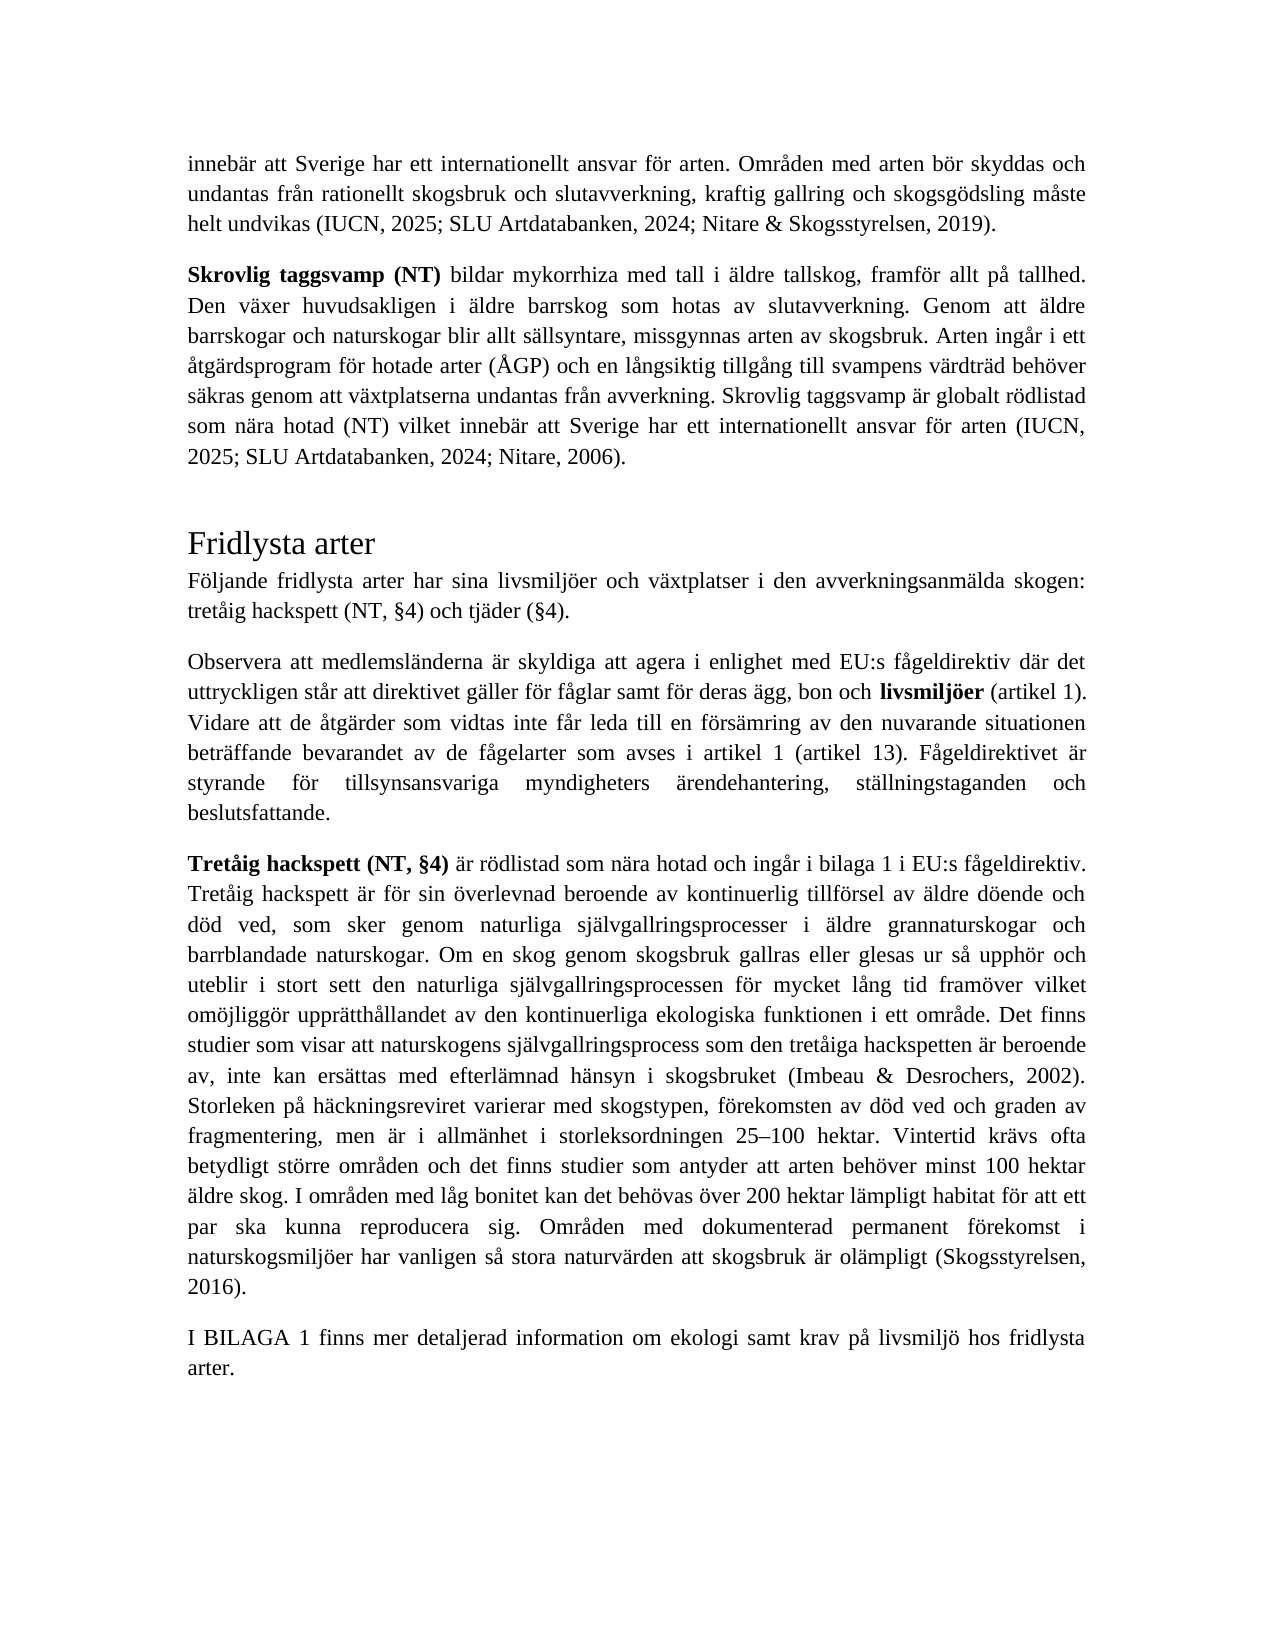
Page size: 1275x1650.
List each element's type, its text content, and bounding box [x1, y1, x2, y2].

text I BILAGA 1 finns mer detaljerad information om ekologi samt krav på livsmiljö hos fridlysta arter. [187, 1324, 1087, 1381]
text Skrovlig taggsvamp (NT) bildar mykorrhiza med tall i äldre tallskog, framför allt på tallhed. Den växer huvudsakligen i äldre barrskog som hotas av slutavverkning. Genom att äldre barrskogar och naturskogar blir allt sällsyntare, missgynnas arten av skogsbruk. Arten ingår i ett åtgärdsprogram för hotade arter (ÅGP) och en långsiktig tillgång till svampens värdträd behöver säkras genom att växtplatserna undantas från avverkning. Skrovlig taggsvamp är globalt rödlistad som nära hotad (NT) vilket innebär att Sverige har ett internationellt ansvar för arten (IUCN, 2025; SLU Artdatabanken, 2024; Nitare, 2006). [187, 261, 1087, 469]
text Följande fridlysta arter har sina livsmiljöer och växtplatser i den avverkningsanmälda skogen: tretåig hackspett (NT, §4) och tjäder (§4). [187, 567, 1087, 623]
subtitle Fridlysta arter [187, 523, 1087, 561]
text Observera att medlemsländerna är skyldiga att agera i enlighet med EU:s fågeldirektiv där det uttryckligen står att direktivet gäller för fåglar samt för deras ägg, bon och livsmiljöer (artikel 1). Vidare att de åtgärder som vidtas inte får leda till en försämring av den nuvarande situationen beträffande bevarandet av de fågelarter som avses i artikel 1 (artikel 13). Fågeldirektivet är styrande för tillsynsansvariga myndigheters ärendehantering, ställningstaganden och beslutsfattande. [187, 648, 1087, 826]
